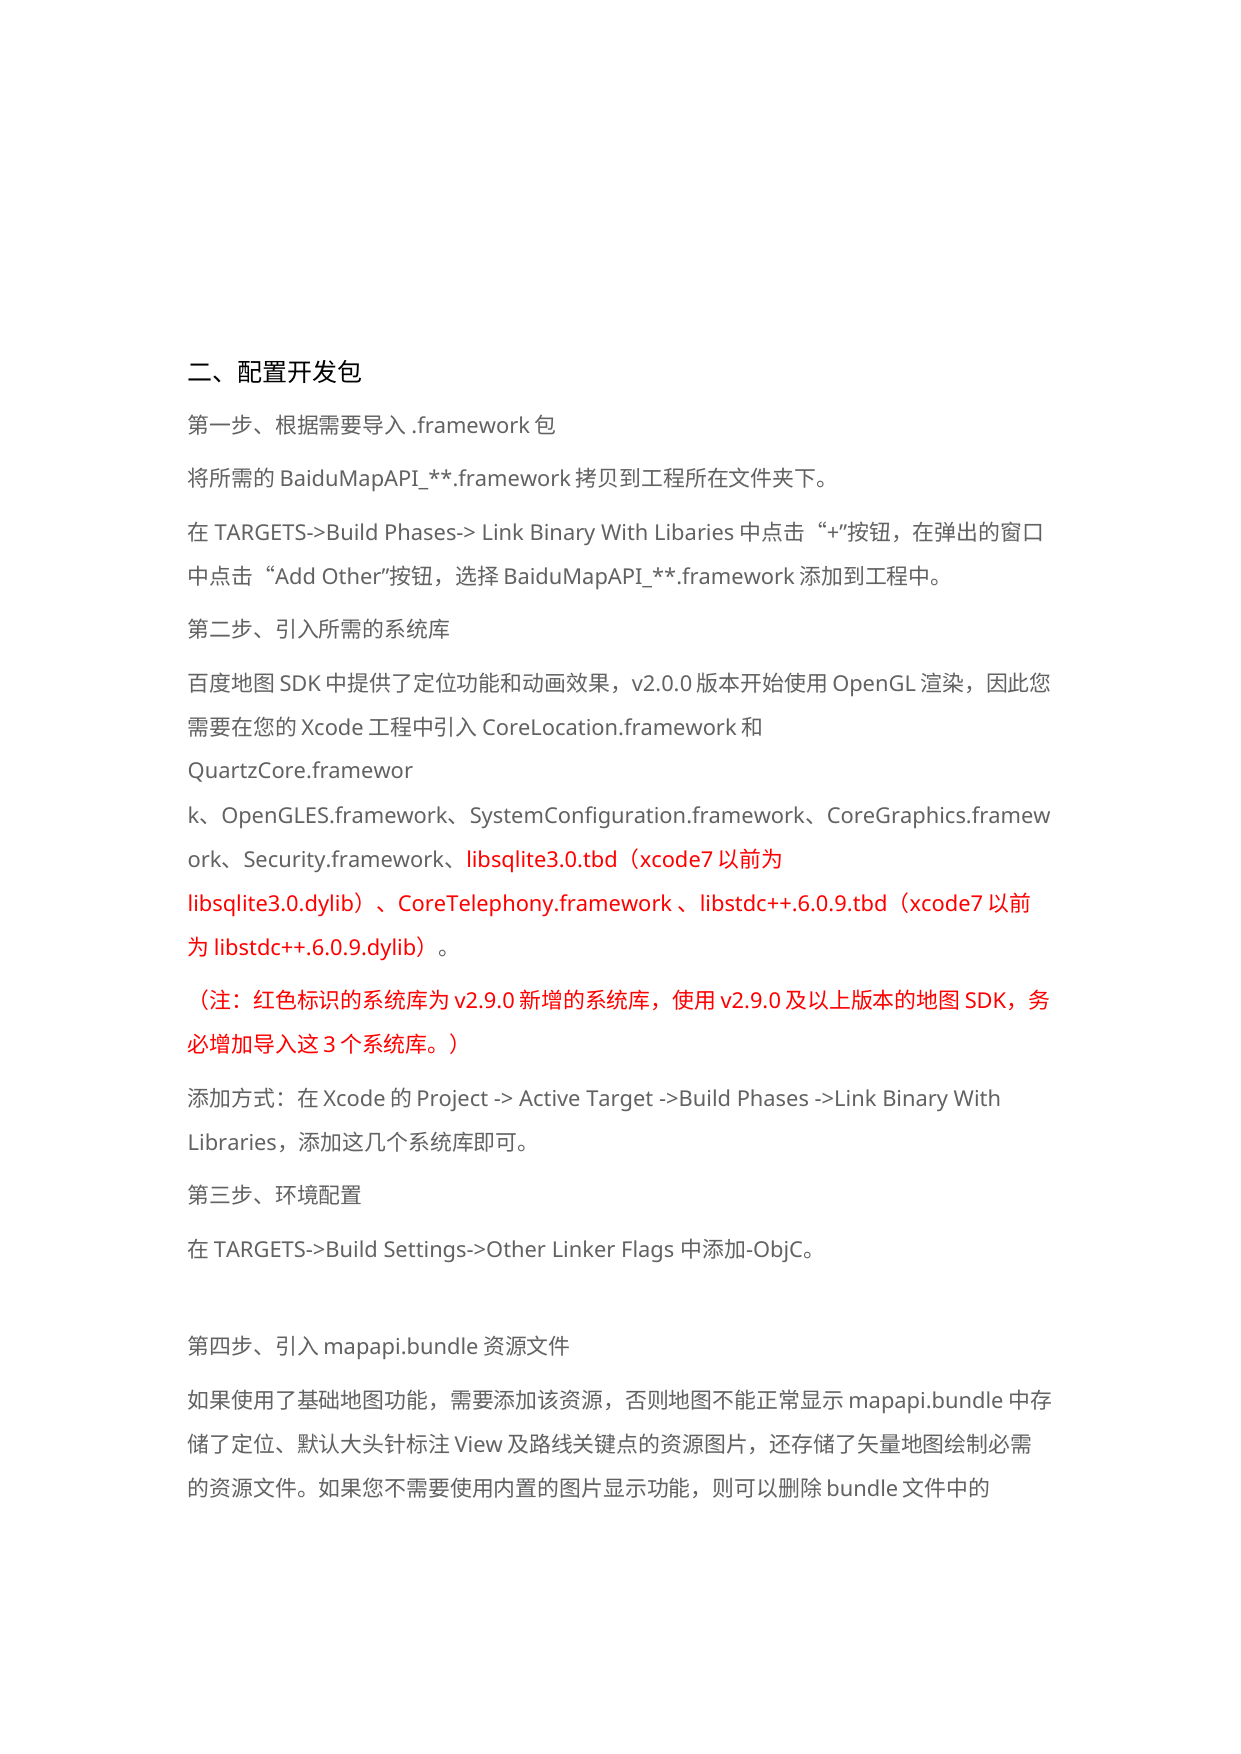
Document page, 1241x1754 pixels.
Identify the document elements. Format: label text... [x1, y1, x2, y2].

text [187, 1377, 1053, 1509]
text 二、配置开发包 [187, 348, 1053, 392]
text 在 TARGETS->Build Phases-> Link Binary With Libaries中点击“+”按钮，在弹出的窗口中点击“Add Other”按钮，选择BaiduMapAPI_**.framework添加到工程中。 [187, 508, 1053, 597]
text 百度地图SDK中提供了定位功能和动画效果，v2.0.0版本开始使用OpenGL渲染，因此您需要在您的Xcode工程中引入CoreLocation.framework和QuartzCore.framework、OpenGLES.framework、SystemConfiguration.framework、CoreGraphics.framework、Security.framework、libsqlite3.0.tbd（xcode7以前为 libsqlite3.0.dylib）、CoreTelephony.framework 、libstdc++.6.0.9.tbd（xcode7以前为libstdc++.6.0.9.dylib）。 [187, 659, 1053, 968]
text 第一步、根据需要导入 .framework包 [187, 402, 1053, 446]
text 第四步、引入mapapi.bundle资源文件 [187, 1279, 1053, 1367]
text 将所需的BaiduMapAPI_**.framework拷贝到工程所在文件夹下。 [187, 455, 1053, 499]
text 在TARGETS->Build Settings->Other Linker Flags 中添加-ObjC。 [187, 1226, 1053, 1270]
text 第二步、引入所需的系统库 [187, 606, 1053, 650]
text 第三步、环境配置 [187, 1172, 1053, 1216]
text 添加方式：在Xcode的Project -> Active Target ->Build Phases ->Link Binary With Libraries，添加这几个系统库即可。 [187, 1075, 1053, 1163]
text （注：红色标识的系统库为v2.9.0新增的系统库，使用v2.9.0及以上版本的地图SDK，务必增加导入这3个系统库。） [187, 977, 1053, 1065]
